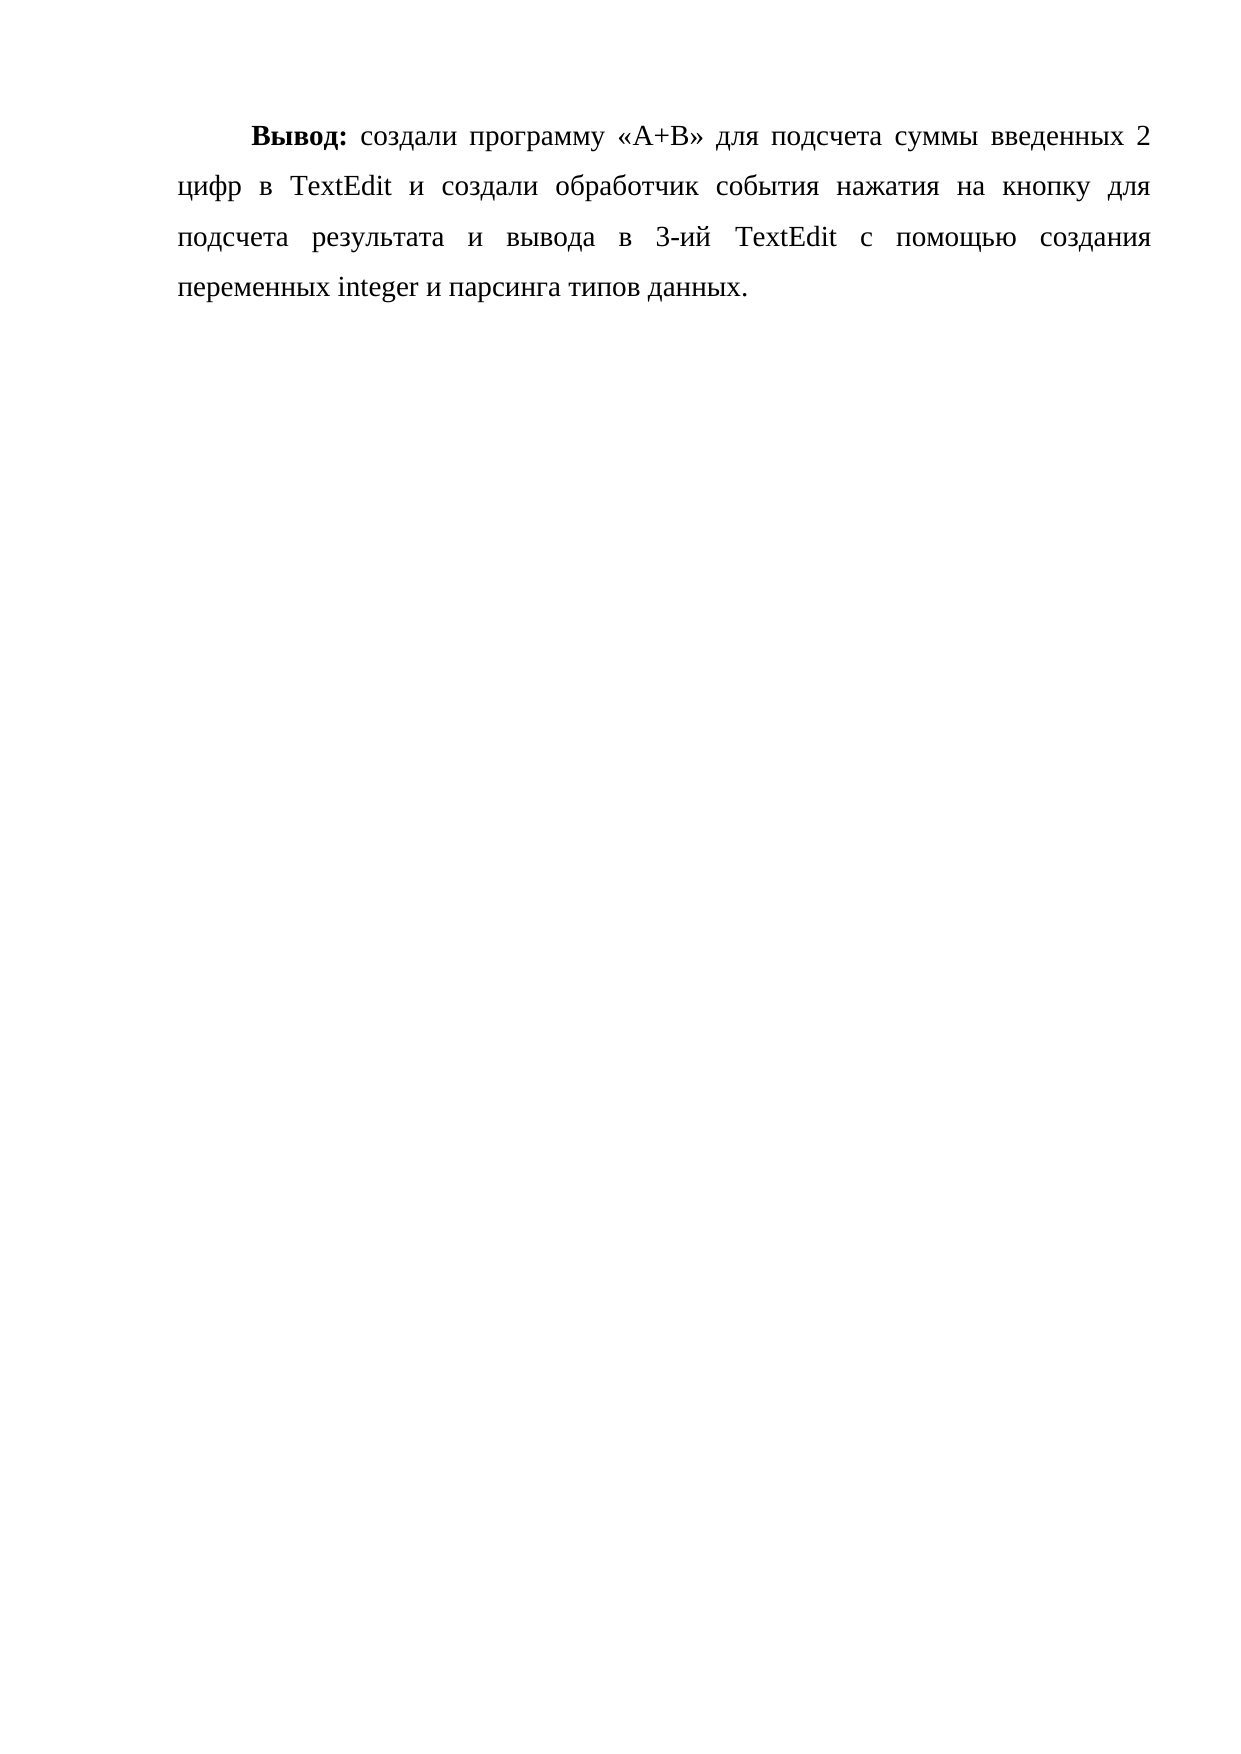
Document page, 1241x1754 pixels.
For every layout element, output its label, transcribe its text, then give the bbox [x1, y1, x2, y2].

list Вывод: создали программу «A+B» для подсчета суммы введенных 2 цифр в TextEdit и создали обработчик события нажатия на кнопку для подсчета результата и вывода в 3-ий TextEdit с помощью создания переменных integer и парсинга типов данных. [177, 118, 1152, 303]
